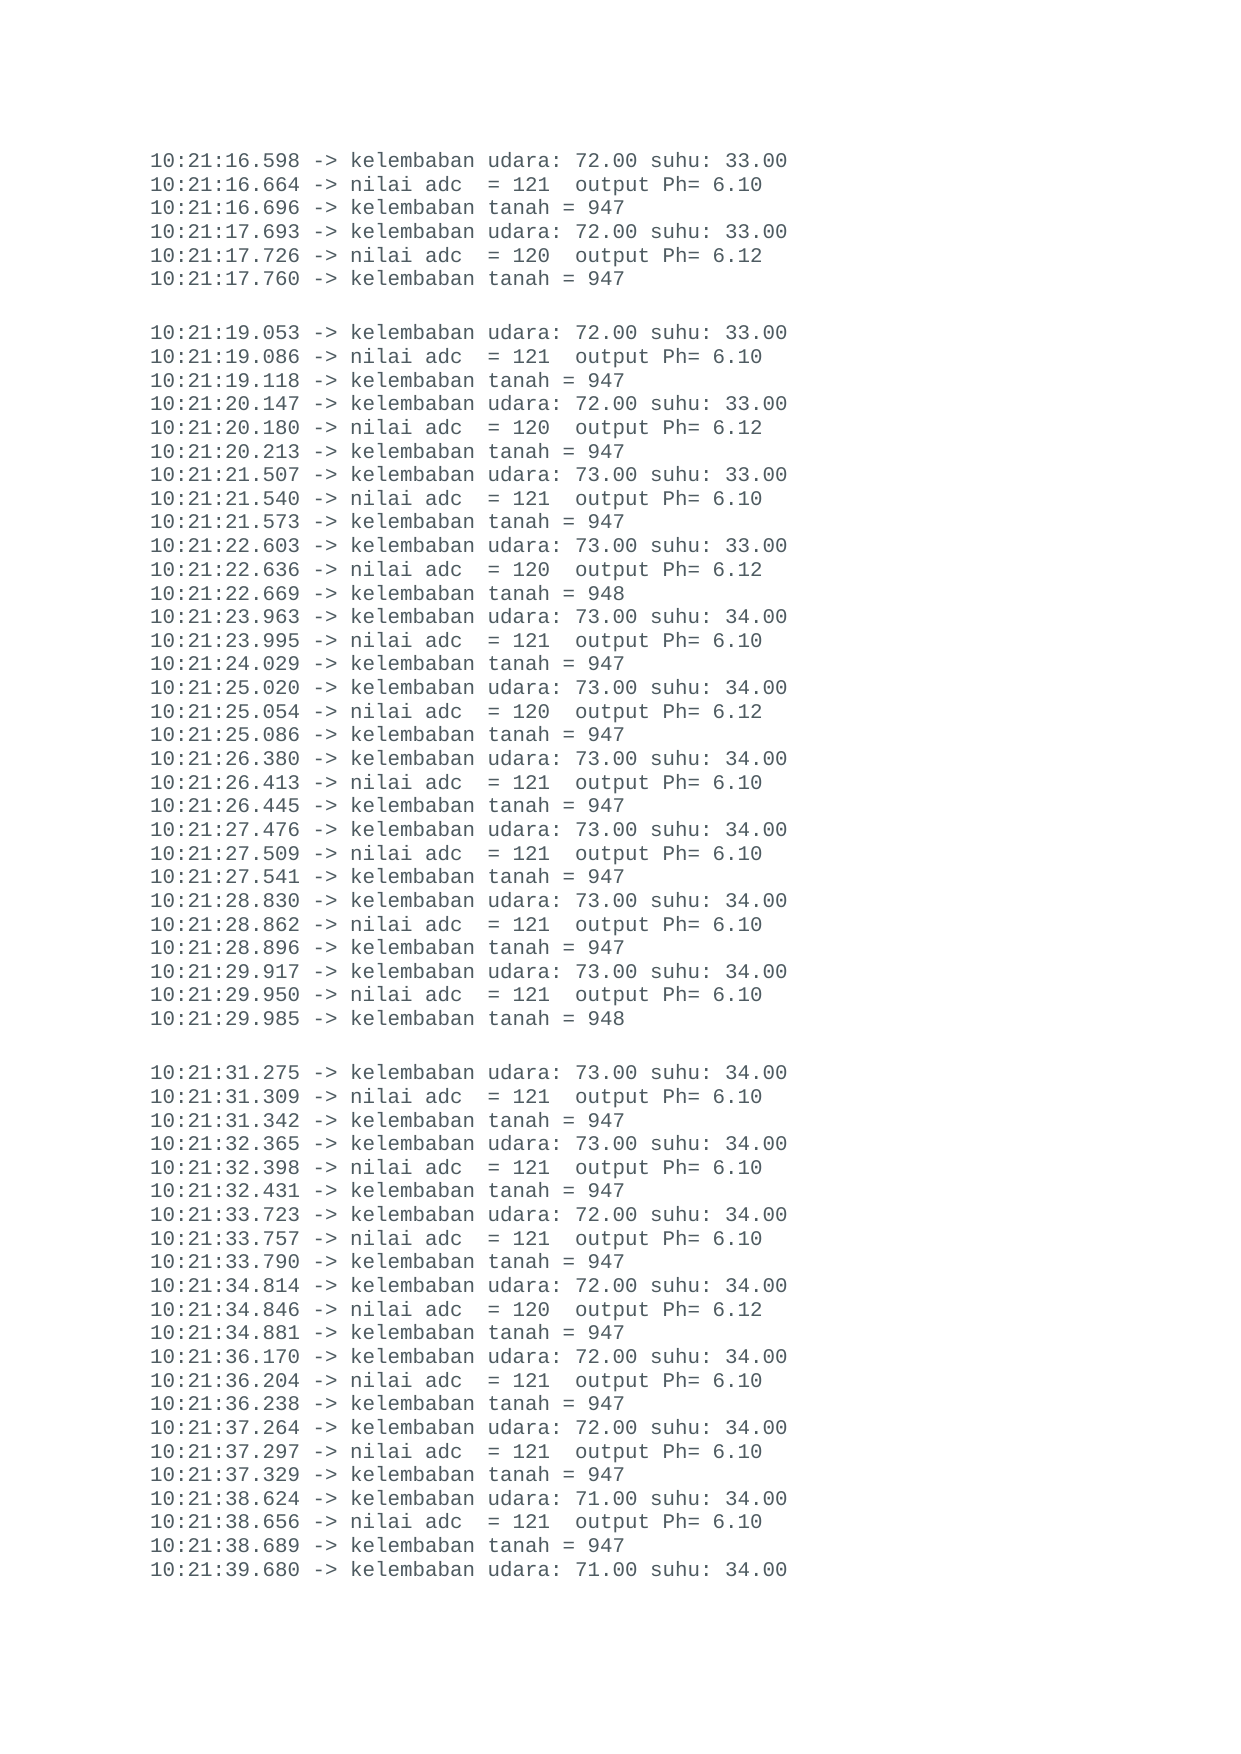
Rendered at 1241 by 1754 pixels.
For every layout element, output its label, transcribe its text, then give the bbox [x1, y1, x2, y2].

text 10:21:29.985 -> kelembaban tanah = 948 [150, 1008, 1090, 1032]
text 10:21:34.814 -> kelembaban udara: 72.00 suhu: 34.00 [150, 1275, 1090, 1299]
text 10:21:17.726 -> nilai adc = 120 output Ph= 6.12 [150, 244, 1090, 268]
text 10:21:36.238 -> kelembaban tanah = 947 [150, 1393, 1090, 1417]
text 10:21:25.054 -> nilai adc = 120 output Ph= 6.12 [150, 701, 1090, 724]
text 10:21:22.669 -> kelembaban tanah = 948 [150, 582, 1090, 606]
text 10:21:37.264 -> kelembaban udara: 72.00 suhu: 34.00 [150, 1417, 1090, 1441]
text 10:21:19.053 -> kelembaban udara: 72.00 suhu: 33.00 [150, 322, 1090, 346]
text 10:21:29.917 -> kelembaban udara: 73.00 suhu: 34.00 [150, 961, 1090, 984]
text 10:21:38.689 -> kelembaban tanah = 947 [150, 1535, 1090, 1559]
text 10:21:20.213 -> kelembaban tanah = 947 [150, 441, 1090, 464]
text 10:21:20.180 -> nilai adc = 120 output Ph= 6.12 [150, 417, 1090, 441]
text 10:21:24.029 -> kelembaban tanah = 947 [150, 653, 1090, 677]
text 10:21:37.329 -> kelembaban tanah = 947 [150, 1464, 1090, 1488]
text 10:21:38.656 -> nilai adc = 121 output Ph= 6.10 [150, 1512, 1090, 1535]
text 10:21:27.509 -> nilai adc = 121 output Ph= 6.10 [150, 843, 1090, 866]
text 10:21:39.680 -> kelembaban udara: 71.00 suhu: 34.00 [150, 1559, 1090, 1582]
text 10:21:37.297 -> nilai adc = 121 output Ph= 6.10 [150, 1441, 1090, 1464]
text 10:21:26.380 -> kelembaban udara: 73.00 suhu: 34.00 [150, 748, 1090, 772]
text 10:21:17.693 -> kelembaban udara: 72.00 suhu: 33.00 [150, 221, 1090, 244]
text 10:21:25.086 -> kelembaban tanah = 947 [150, 724, 1090, 748]
text 10:21:16.664 -> nilai adc = 121 output Ph= 6.10 [150, 174, 1090, 197]
text 10:21:28.830 -> kelembaban udara: 73.00 suhu: 34.00 [150, 890, 1090, 913]
text 10:21:23.995 -> nilai adc = 121 output Ph= 6.10 [150, 630, 1090, 653]
text 10:21:34.846 -> nilai adc = 120 output Ph= 6.12 [150, 1299, 1090, 1322]
text 10:21:29.950 -> nilai adc = 121 output Ph= 6.10 [150, 984, 1090, 1008]
text 10:21:26.413 -> nilai adc = 121 output Ph= 6.10 [150, 772, 1090, 795]
text 10:21:23.963 -> kelembaban udara: 73.00 suhu: 34.00 [150, 606, 1090, 630]
text 10:21:21.507 -> kelembaban udara: 73.00 suhu: 33.00 [150, 464, 1090, 488]
text 10:21:20.147 -> kelembaban udara: 72.00 suhu: 33.00 [150, 393, 1090, 417]
text 10:21:21.540 -> nilai adc = 121 output Ph= 6.10 [150, 488, 1090, 512]
text 10:21:25.020 -> kelembaban udara: 73.00 suhu: 34.00 [150, 677, 1090, 701]
text 10:21:26.445 -> kelembaban tanah = 947 [150, 795, 1090, 819]
text 10:21:19.118 -> kelembaban tanah = 947 [150, 370, 1090, 393]
text 10:21:31.342 -> kelembaban tanah = 947 [150, 1109, 1090, 1133]
text 10:21:28.862 -> nilai adc = 121 output Ph= 6.10 [150, 913, 1090, 937]
text 10:21:36.204 -> nilai adc = 121 output Ph= 6.10 [150, 1370, 1090, 1393]
text 10:21:28.896 -> kelembaban tanah = 947 [150, 937, 1090, 961]
text 10:21:33.790 -> kelembaban tanah = 947 [150, 1251, 1090, 1275]
text 10:21:22.636 -> nilai adc = 120 output Ph= 6.12 [150, 559, 1090, 582]
text 10:21:32.398 -> nilai adc = 121 output Ph= 6.10 [150, 1157, 1090, 1181]
text 10:21:27.476 -> kelembaban udara: 73.00 suhu: 34.00 [150, 819, 1090, 843]
text 10:21:16.598 -> kelembaban udara: 72.00 suhu: 33.00 [150, 150, 1090, 174]
text 10:21:31.275 -> kelembaban udara: 73.00 suhu: 34.00 [150, 1062, 1090, 1086]
text 10:21:33.723 -> kelembaban udara: 72.00 suhu: 34.00 [150, 1204, 1090, 1228]
text 10:21:32.365 -> kelembaban udara: 73.00 suhu: 34.00 [150, 1133, 1090, 1157]
text 10:21:27.541 -> kelembaban tanah = 947 [150, 866, 1090, 890]
text 10:21:16.696 -> kelembaban tanah = 947 [150, 197, 1090, 221]
text 10:21:17.760 -> kelembaban tanah = 947 [150, 268, 1090, 292]
text 10:21:33.757 -> nilai adc = 121 output Ph= 6.10 [150, 1228, 1090, 1251]
text 10:21:19.086 -> nilai adc = 121 output Ph= 6.10 [150, 346, 1090, 370]
text 10:21:32.431 -> kelembaban tanah = 947 [150, 1181, 1090, 1204]
text 10:21:21.573 -> kelembaban tanah = 947 [150, 512, 1090, 535]
text 10:21:38.624 -> kelembaban udara: 71.00 suhu: 34.00 [150, 1488, 1090, 1512]
text 10:21:36.170 -> kelembaban udara: 72.00 suhu: 34.00 [150, 1346, 1090, 1370]
text 10:21:22.603 -> kelembaban udara: 73.00 suhu: 33.00 [150, 535, 1090, 559]
text 10:21:31.309 -> nilai adc = 121 output Ph= 6.10 [150, 1086, 1090, 1109]
text 10:21:34.881 -> kelembaban tanah = 947 [150, 1322, 1090, 1346]
